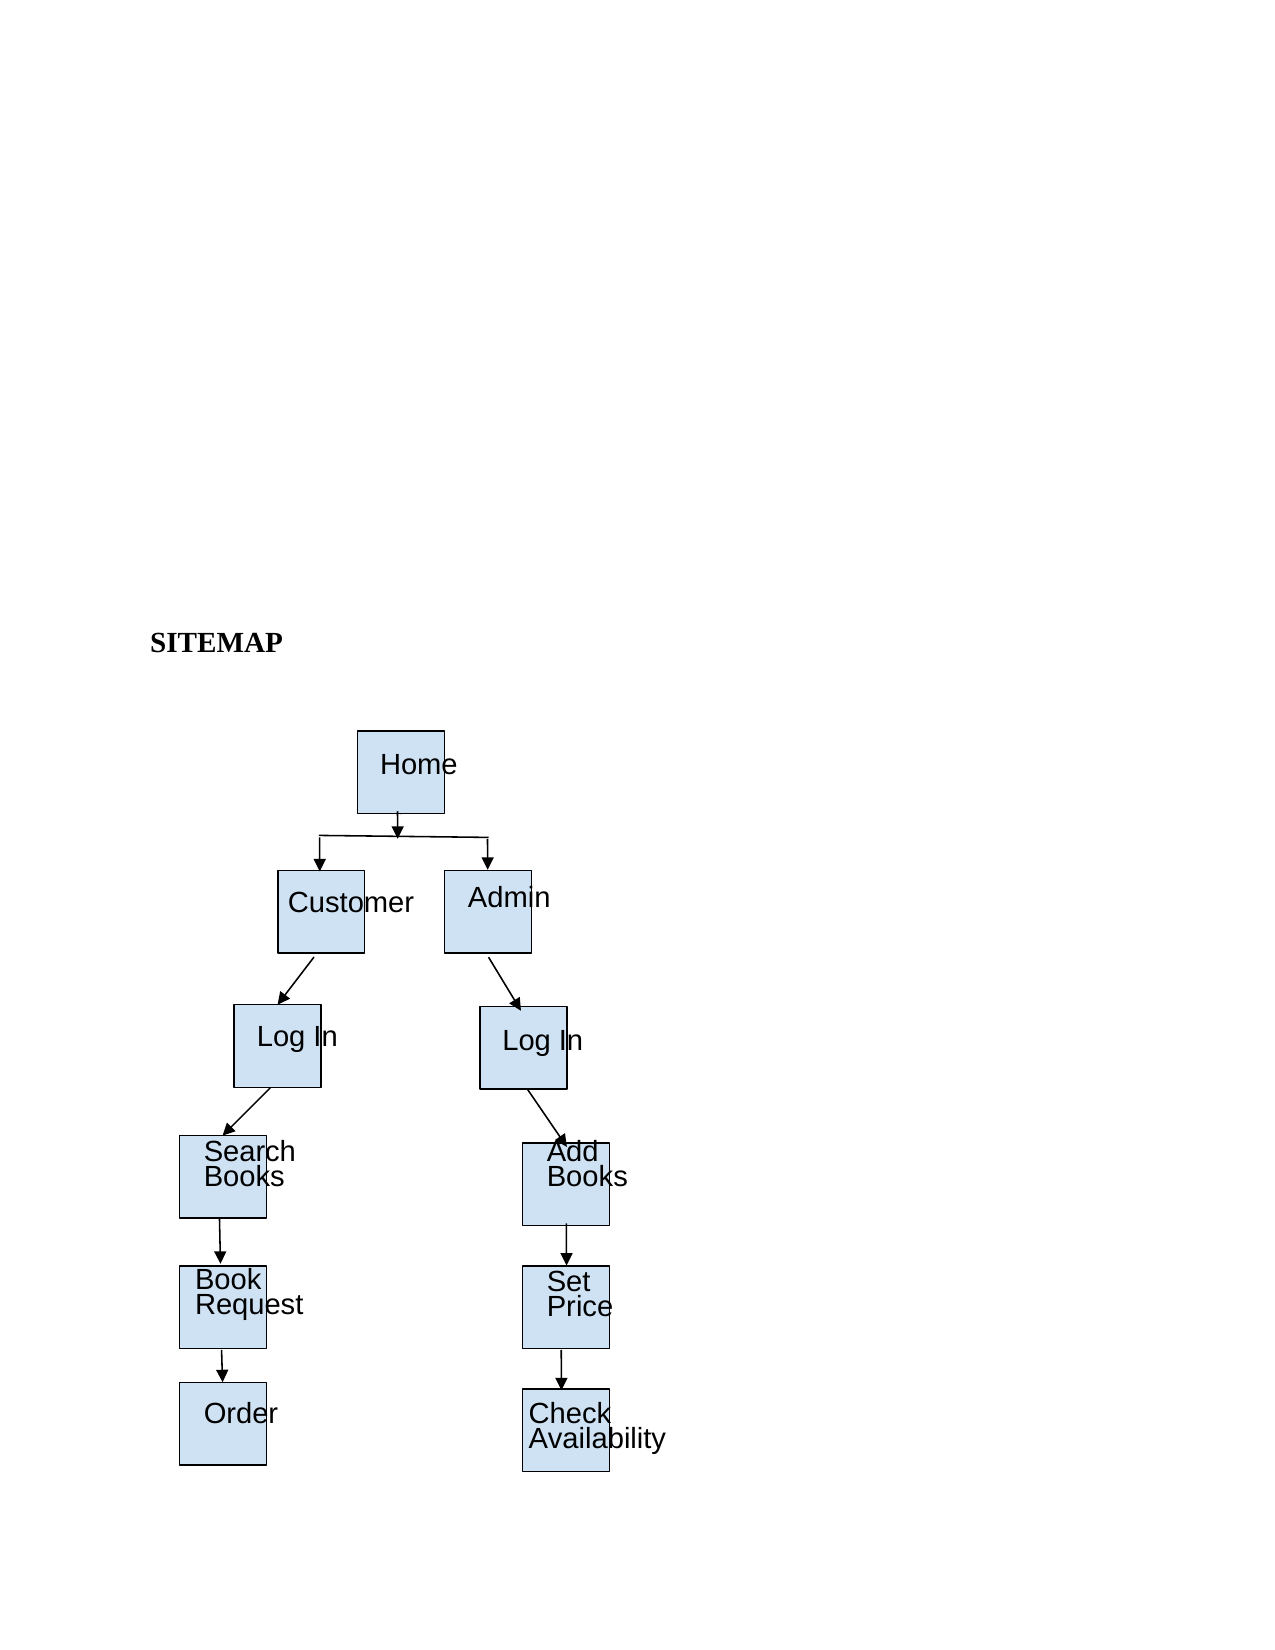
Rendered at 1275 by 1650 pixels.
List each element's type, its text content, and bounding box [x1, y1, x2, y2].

text SITEMAP [150, 625, 1125, 659]
